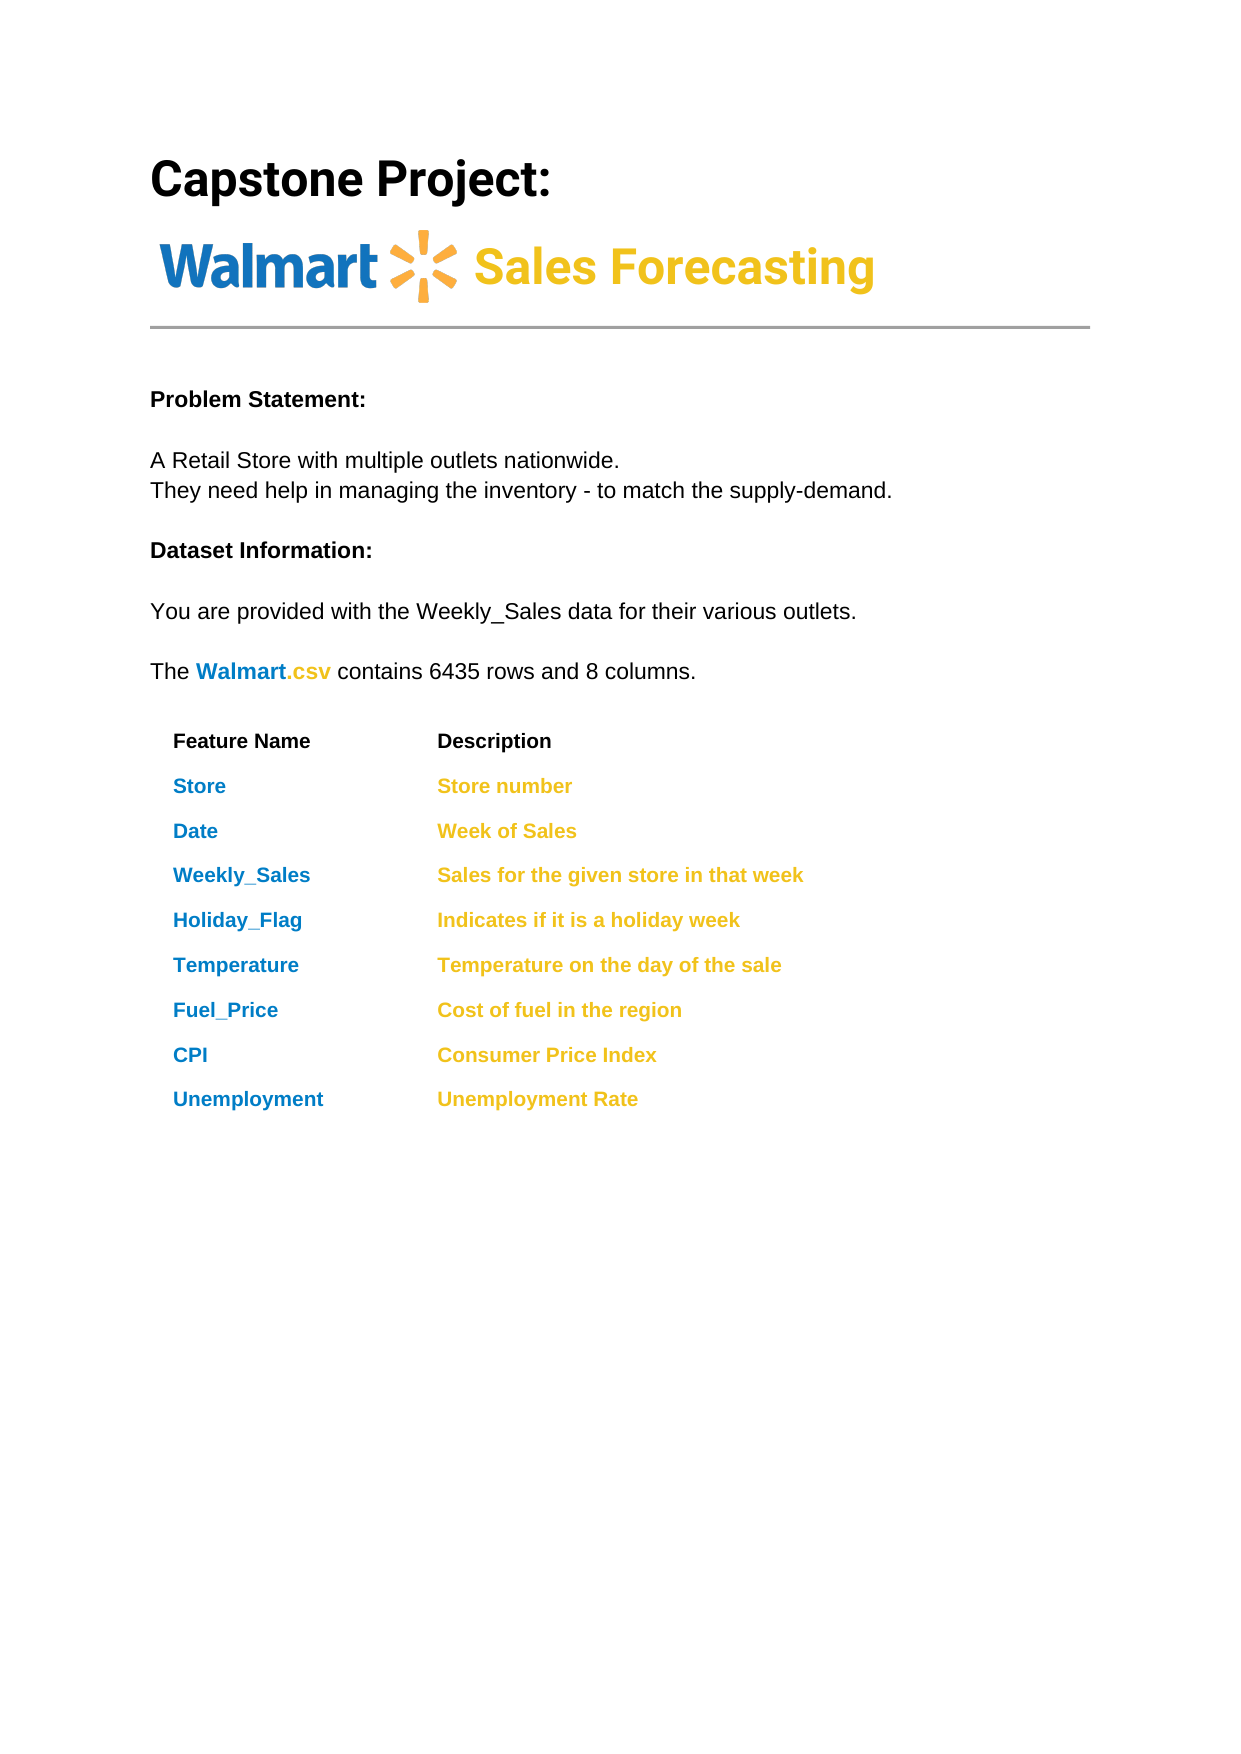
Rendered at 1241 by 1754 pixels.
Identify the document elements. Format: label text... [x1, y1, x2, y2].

table_cell Weekly_Sales [150, 853, 414, 898]
table_cell Indicates if it is a holiday week [414, 898, 1087, 942]
picture [150, 236, 383, 293]
text Problem Statement: [150, 386, 1090, 413]
table_cell Fuel_Price [150, 987, 414, 1032]
table_cell Unemployment Rate [414, 1077, 1087, 1122]
table_header Description [414, 719, 1087, 763]
table_cell CPI [150, 1032, 414, 1077]
text Dataset Information: [150, 537, 1090, 564]
table_cell Store [150, 763, 414, 808]
table_cell Cost of fuel in the region [414, 987, 1087, 1032]
text You are provided with the Weekly_Sales data for their various outlets. [150, 598, 1090, 624]
table_cell Week of Sales [414, 808, 1087, 853]
table_header Feature Name [150, 719, 414, 763]
table_cell Unemployment [150, 1077, 414, 1122]
text Capstone Project: [150, 150, 1090, 209]
table_cell Consumer Price Index [414, 1032, 1087, 1077]
table_cell Temperature on the day of the sale [414, 943, 1087, 987]
table_cell Store number [414, 763, 1087, 808]
text The Walmart.csv contains 6435 rows and 8 columns. [150, 658, 1090, 684]
text They need help in managing the inventory - to match the supply-demand. [150, 477, 1090, 503]
picture [386, 228, 460, 304]
text A Retail Store with multiple outlets nationwide. [150, 447, 1090, 473]
table_cell Sales for the given store in that week [414, 853, 1087, 898]
table_cell Date [150, 808, 414, 853]
text Sales Forecasting [460, 238, 1090, 297]
table_cell Temperature [150, 943, 414, 987]
table_cell Holiday_Flag [150, 898, 414, 942]
